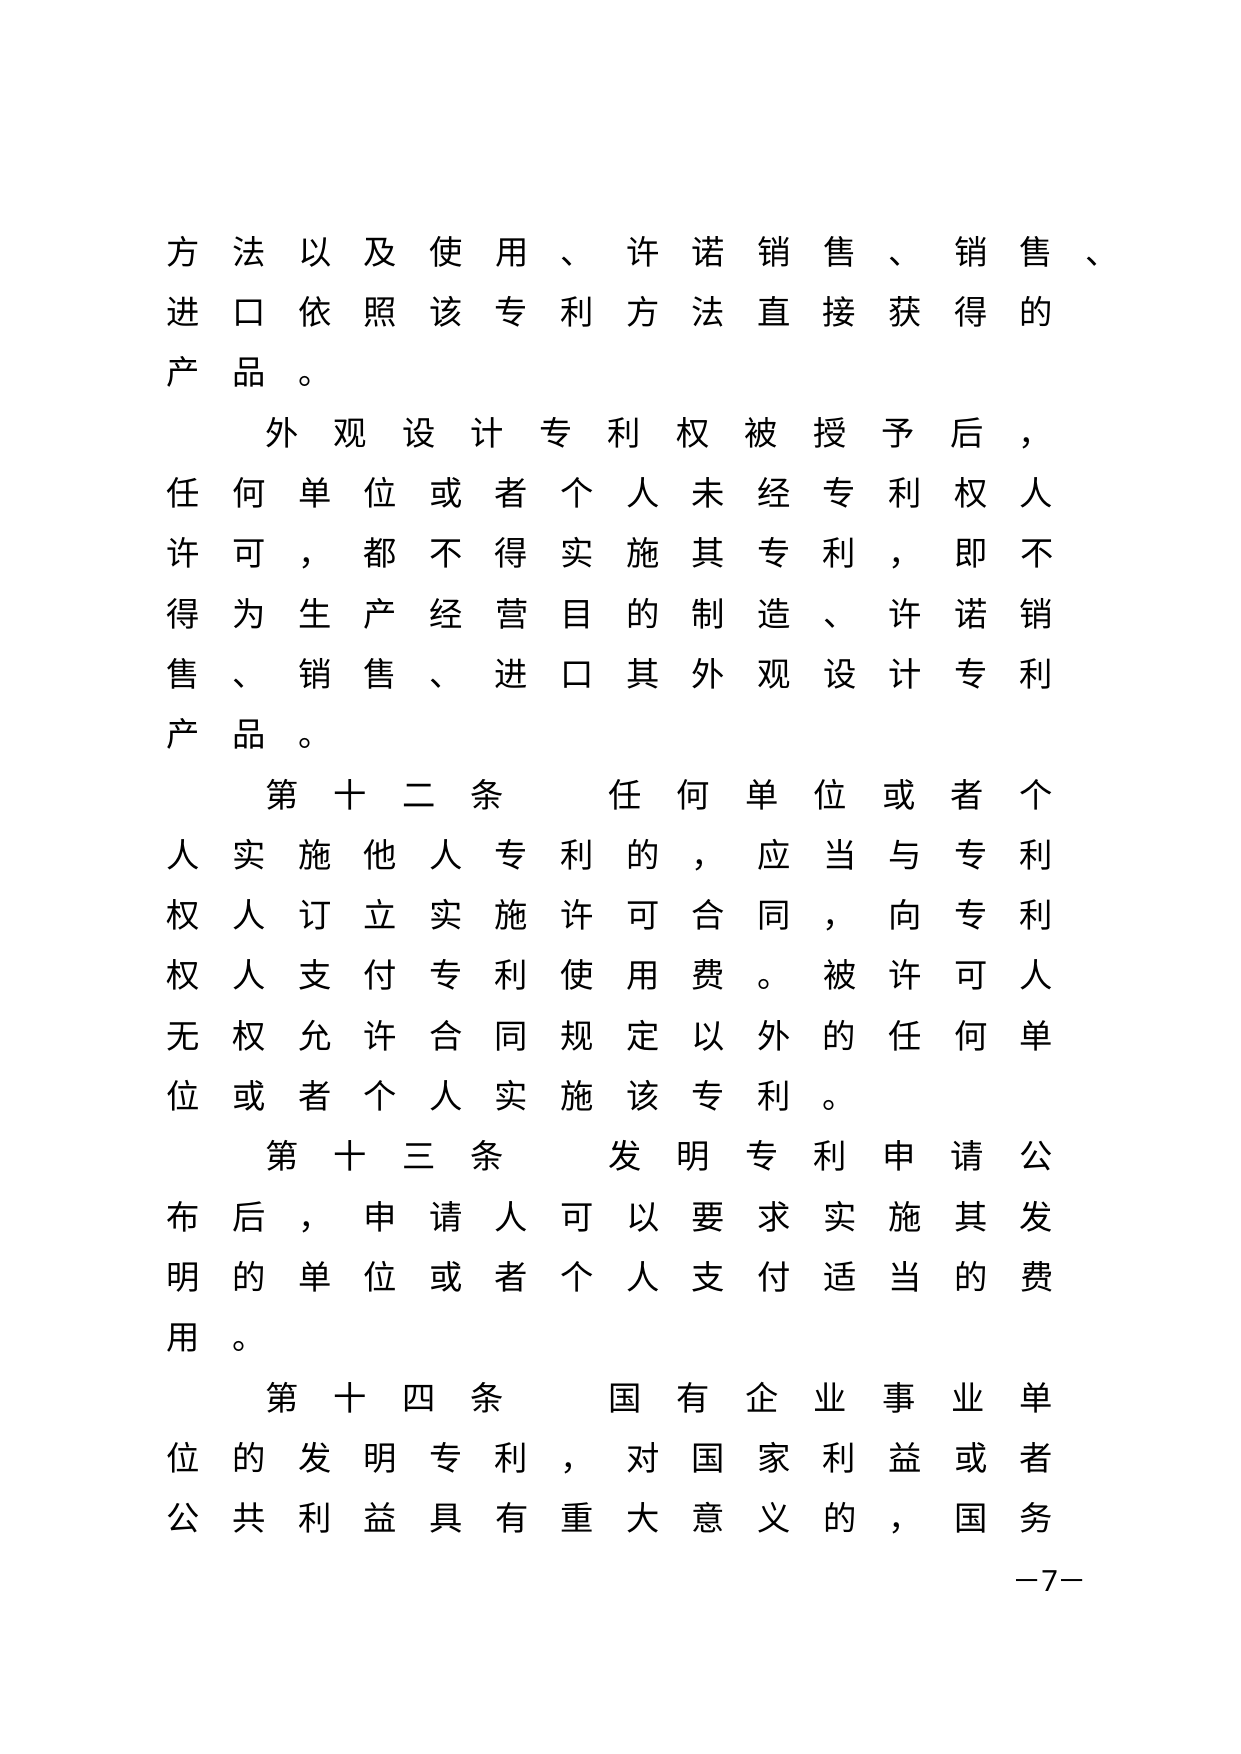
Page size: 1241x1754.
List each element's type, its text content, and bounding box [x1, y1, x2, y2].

text 第十三条 发明专利申请公布后，申请人可以要求实施其发明的单位或者个人支付适当的费用。 [167, 1124, 1085, 1365]
text 外观设计专利权被授予后，任何单位或者个人未经专利权人许可，都不得实施其专利，即不得为生产经营目的制造、许诺销售、销售、进口其外观设计专利产品。 [167, 400, 1085, 762]
text 第十二条 任何单位或者个人实施他人专利的，应当与专利权人订立实施许可合同，向专利权人支付专利使用费。被许可人无权允许合同规定以外的任何单位或者个人实施该专利。 [167, 762, 1085, 1124]
text 第十一条 发明和实用新型专利权被授予后，除本法另有规定的以外，任何单位或者个人未经专利权人许可，都不得实施其专利，即不得为生产经营目的制造、使用、许诺销售、销售、进口其专利产品，或者使用其专利方法以及使用、许诺销售、销售、进口依照该专利方法直接获得的产品。 [167, 219, 1085, 400]
text 第十四条 国有企业事业单位的发明专利，对国家利益或者公共利益具有重大意义的，国务院有关主管部门和省、自治区、直辖市人民政府报经国务院批准，可以决定在批准的范围内推广应用，允许指定的单位实施，由实施单位按照国家规定向专利权人支付使用费。 [167, 1365, 1085, 1546]
